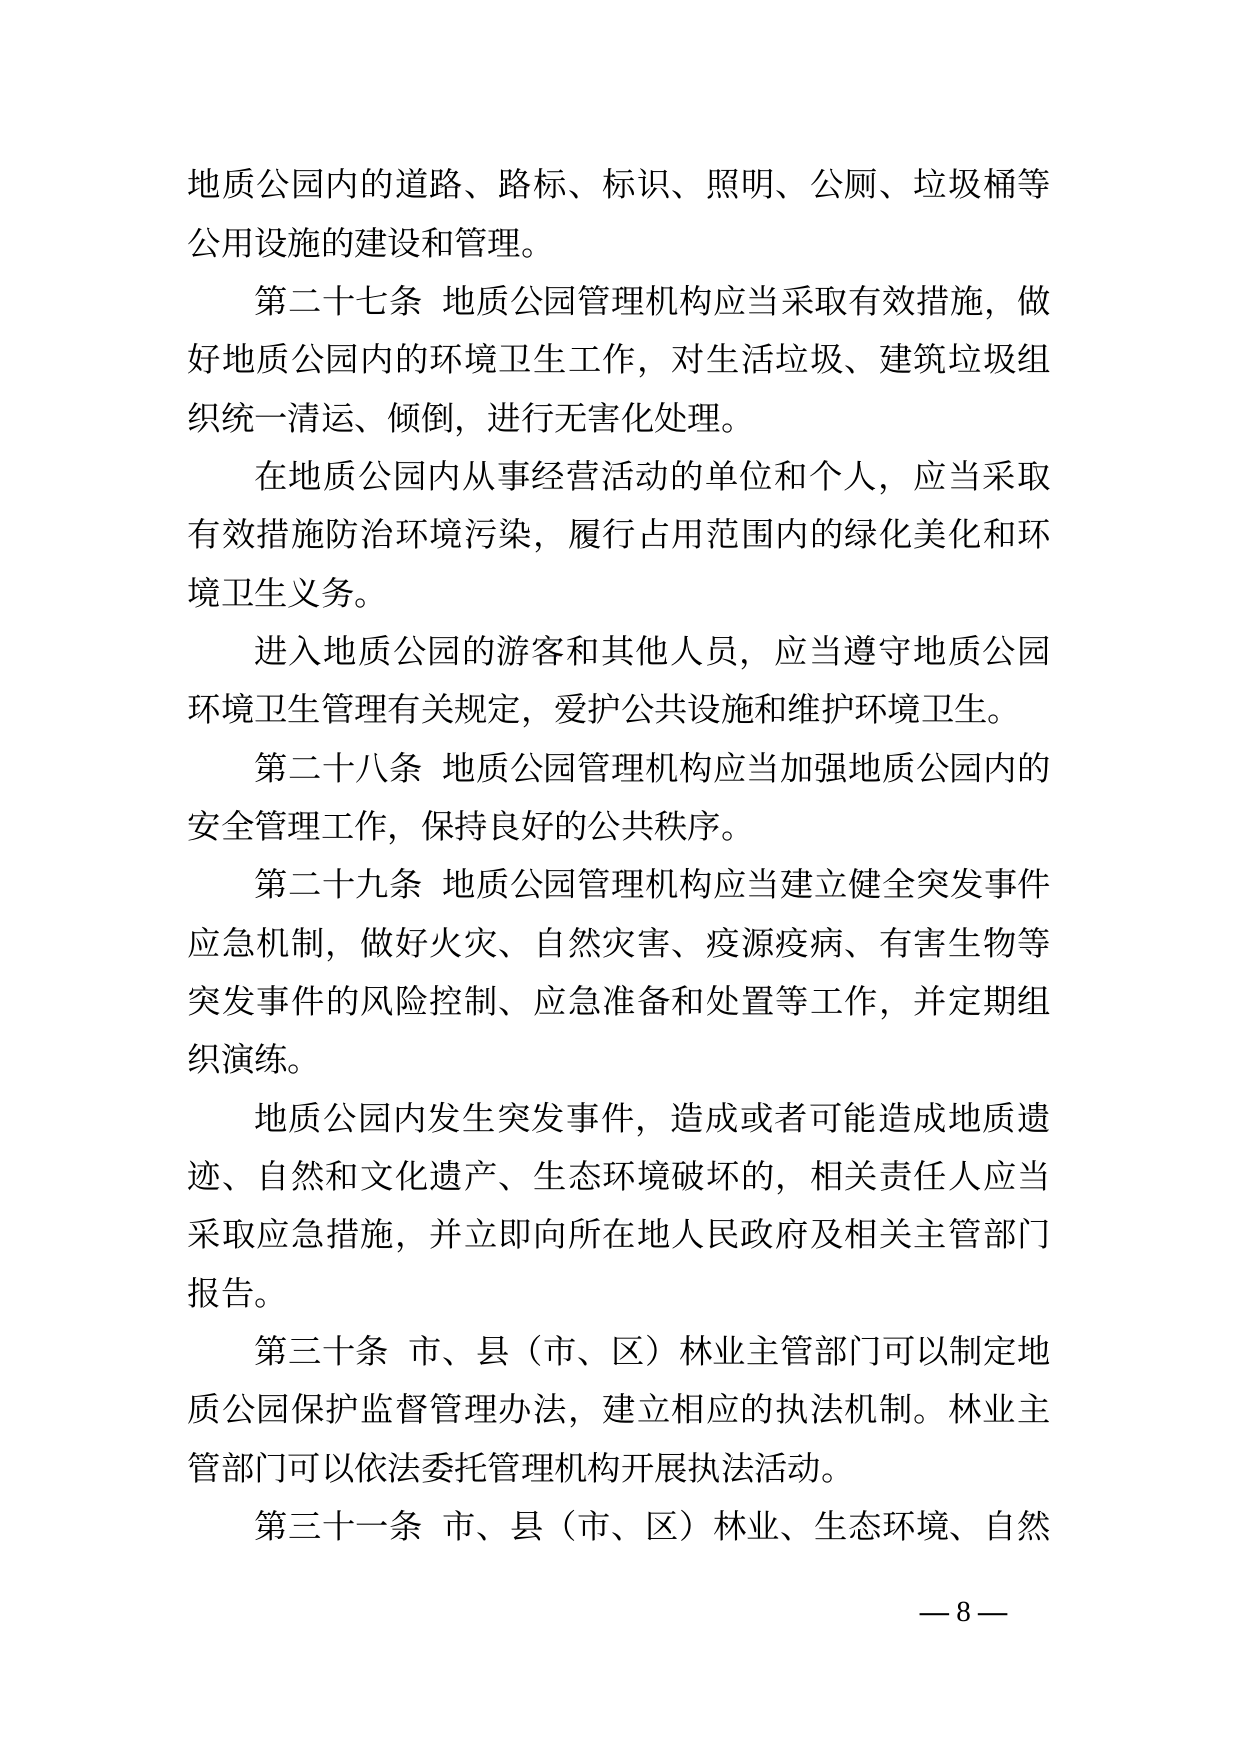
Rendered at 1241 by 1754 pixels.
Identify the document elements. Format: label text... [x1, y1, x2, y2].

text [187, 1492, 1053, 1550]
text 在地质公园内从事经营活动的单位和个人，应当采取有效措施防治环境污染，履行占用范围内的绿化美化和环境卫生义务。 [187, 442, 1053, 617]
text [187, 150, 1053, 267]
text 第二十七条 地质公园管理机构应当采取有效措施，做好地质公园内的环境卫生工作，对生活垃圾、建筑垃圾组织统一清运、倾倒，进行无害化处理。 [187, 267, 1053, 442]
text 第二十九条 地质公园管理机构应当建立健全突发事件应急机制，做好火灾、自然灾害、疫源疫病、有害生物等突发事件的风险控制、应急准备和处置等工作，并定期组织演练。 [187, 850, 1053, 1083]
text 地质公园内发生突发事件，造成或者可能造成地质遗迹、自然和文化遗产、生态环境破坏的，相关责任人应当采取应急措施，并立即向所在地人民政府及相关主管部门报告。 [187, 1083, 1053, 1317]
text 进入地质公园的游客和其他人员，应当遵守地质公园环境卫生管理有关规定，爱护公共设施和维护环境卫生。 [187, 617, 1053, 733]
text 第三十条 市、县（市、区）林业主管部门可以制定地质公园保护监督管理办法，建立相应的执法机制。林业主管部门可以依法委托管理机构开展执法活动。 [187, 1317, 1053, 1492]
text 第二十八条 地质公园管理机构应当加强地质公园内的安全管理工作，保持良好的公共秩序。 [187, 733, 1053, 850]
